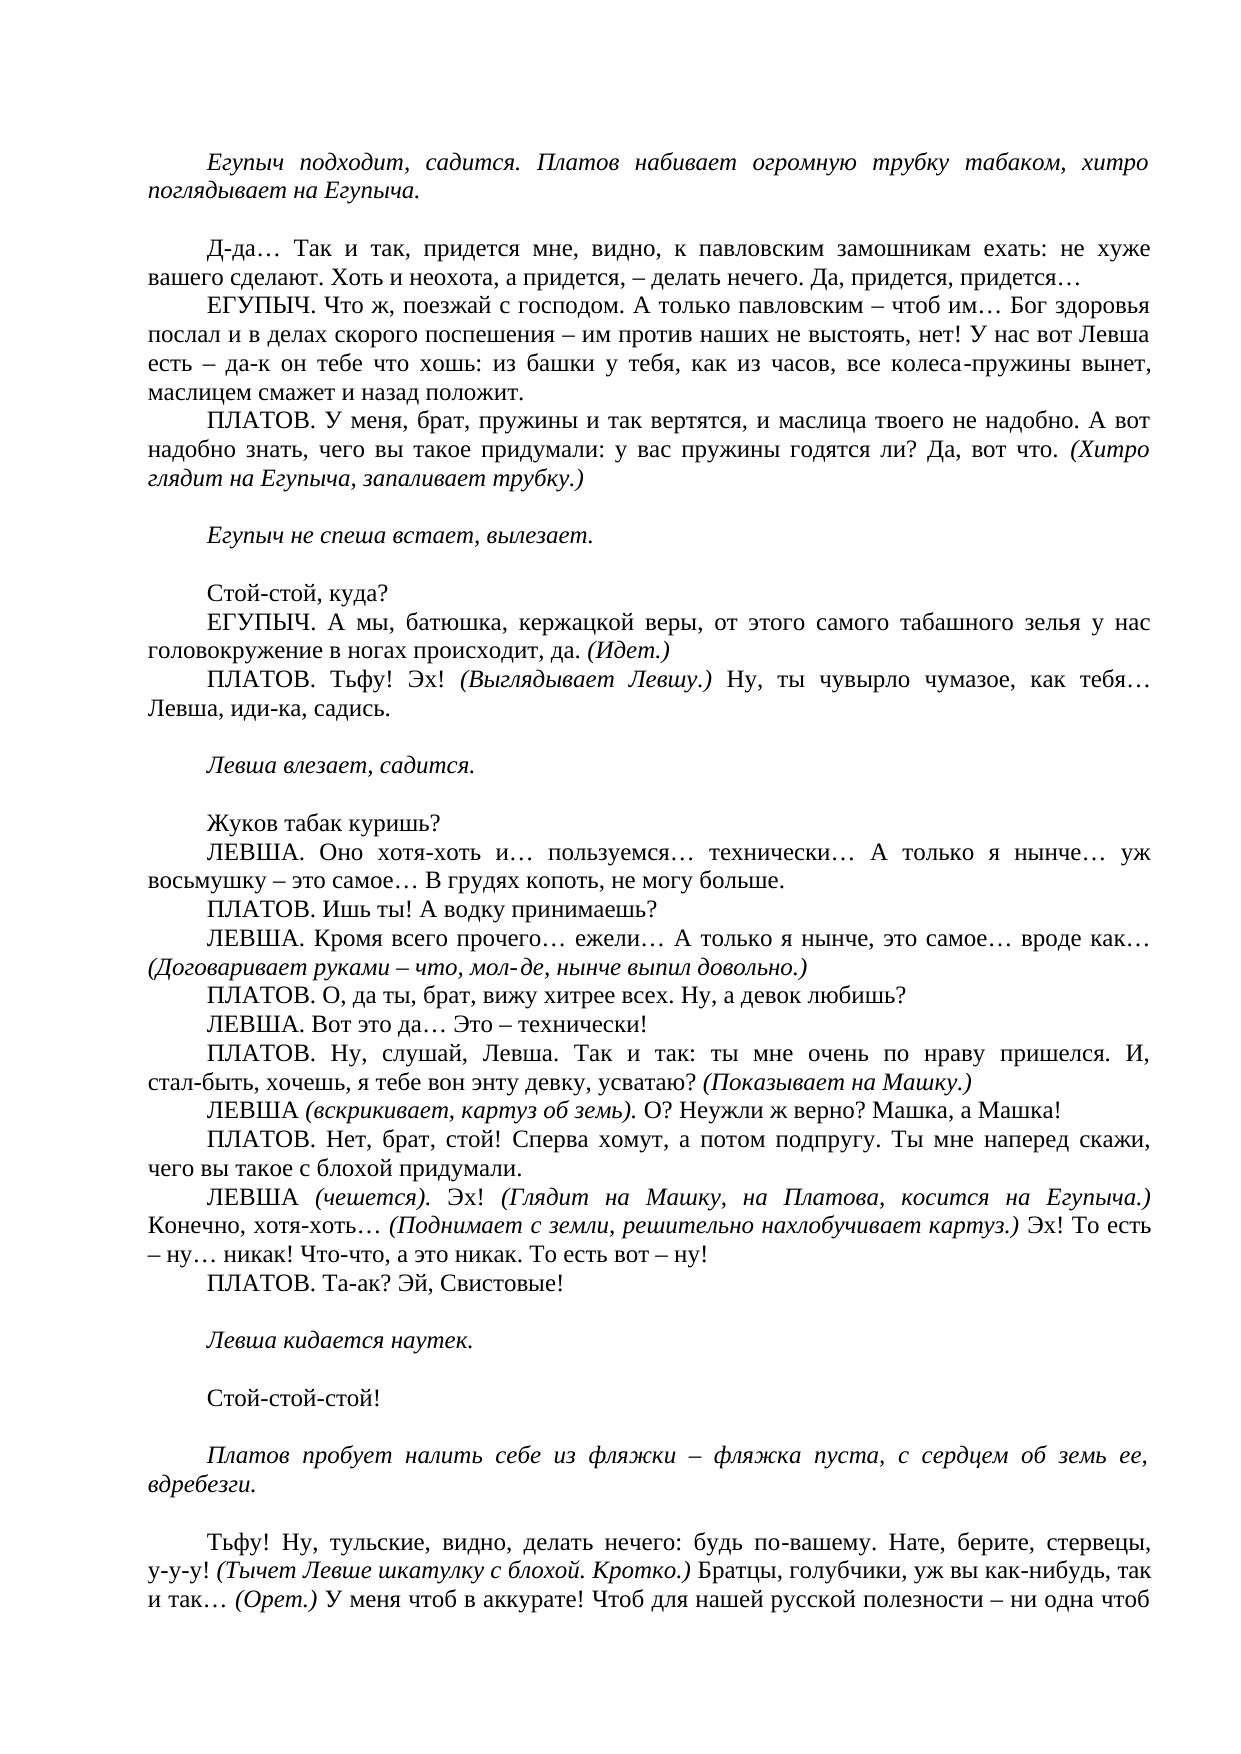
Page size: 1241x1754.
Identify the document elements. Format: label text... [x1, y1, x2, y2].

text Егупыч не спеша встает, вылезает. [148, 521, 1152, 549]
text ЕГУПЫЧ. Что ж, поезжай с господом. А только павловским – чтоб им… Бог здоровья послал и в делах скорого поспешения – им против наших не выстоять, нет! У нас вот Левша есть – да-к он тебе что хошь: из башки у тебя, как из часов, все колеса-пружины вынет, маслицем смажет и назад положит. [148, 291, 1152, 406]
text Егупыч подходит, садится. Платов набивает огромную трубку табаком, хитро поглядывает на Егупыча. [148, 147, 1152, 204]
text ЛЕВША. Вот это да… Это – технически! [148, 1009, 1152, 1038]
text ПЛАТОВ. Тьфу! Эх! (Выглядывает Левшу.) Ну, ты чувырло чумазое, как тебя… Левша, иди-ка, садись. [148, 664, 1152, 722]
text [148, 1527, 1152, 1613]
text ПЛАТОВ. Нет, брат, стой! Сперва хомут, а потом подпругу. Ты мне наперед скажи, чего вы такое с блохой придумали. [148, 1124, 1152, 1182]
text Платов пробует налить себе из фляжки – фляжка пуста, с сердцем об земь ее, вдребезги. [148, 1441, 1152, 1498]
text ПЛАТОВ. Ну, слушай, Левша. Так и так: ты мне очень по нраву пришелся. И, стал-быть, хочешь, я тебе вон энту девку, усватаю? (Показывает на Машку.) [148, 1038, 1152, 1096]
text ЛЕВША (чешется). Эх! (Глядит на Машку, на Платова, косится на Егупыча.) Конечно, хотя-хоть… (Поднимает с земли, решительно нахлобучивает картуз.) Эх! То есть – ну… никак! Что-что, а это никак. То есть вот – ну! [148, 1182, 1152, 1268]
text Стой-стой-стой! [148, 1383, 1152, 1412]
text ПЛАТОВ. У меня, брат, пружины и так вертятся, и маслица твоего не надобно. А вот надобно знать, чего вы такое придумали: у вас пружины годятся ли? Да, вот что. (Хитро глядит на Егупыча, запаливает трубку.) [148, 406, 1152, 492]
text Стой-стой, куда? [148, 578, 1152, 607]
text Жуков табак куришь? [148, 808, 1152, 837]
text ПЛАТОВ. Ишь ты! А водку принимаешь? [148, 894, 1152, 923]
text ПЛАТОВ. Та-ак? Эй, Свистовые! [148, 1268, 1152, 1297]
text ЕГУПЫЧ. А мы, батюшка, кержацкой веры, от этого самого табашного зелья у нас головокружение в ногах происходит, да. (Идет.) [148, 607, 1152, 664]
text ЛЕВША (вскрикивает, картуз об земь). О? Неужли ж верно? Машка, а Машка! [148, 1096, 1152, 1124]
text Д-да… Так и так, придется мне, видно, к павловским замошникам ехать: не хуже вашего сделают. Хоть и неохота, а придется, – делать нечего. Да, придется, придется… [148, 233, 1152, 291]
text Левша кидается наутек. [148, 1326, 1152, 1354]
text ЛЕВША. Кромя всего прочего… ежели… А только я нынче, это самое… вроде как… (Договаривает руками – что, мол-де, нынче выпил довольно.) [148, 923, 1152, 981]
text Левша влезает, садится. [148, 751, 1152, 779]
text ПЛАТОВ. О, да ты, брат, вижу хитрее всех. Ну, а девок любишь? [148, 981, 1152, 1009]
text ЛЕВША. Оно хотя-хоть и… пользуемся… технически… А только я нынче… уж восьмушку – это самое… В грудях копоть, не могу больше. [148, 837, 1152, 894]
